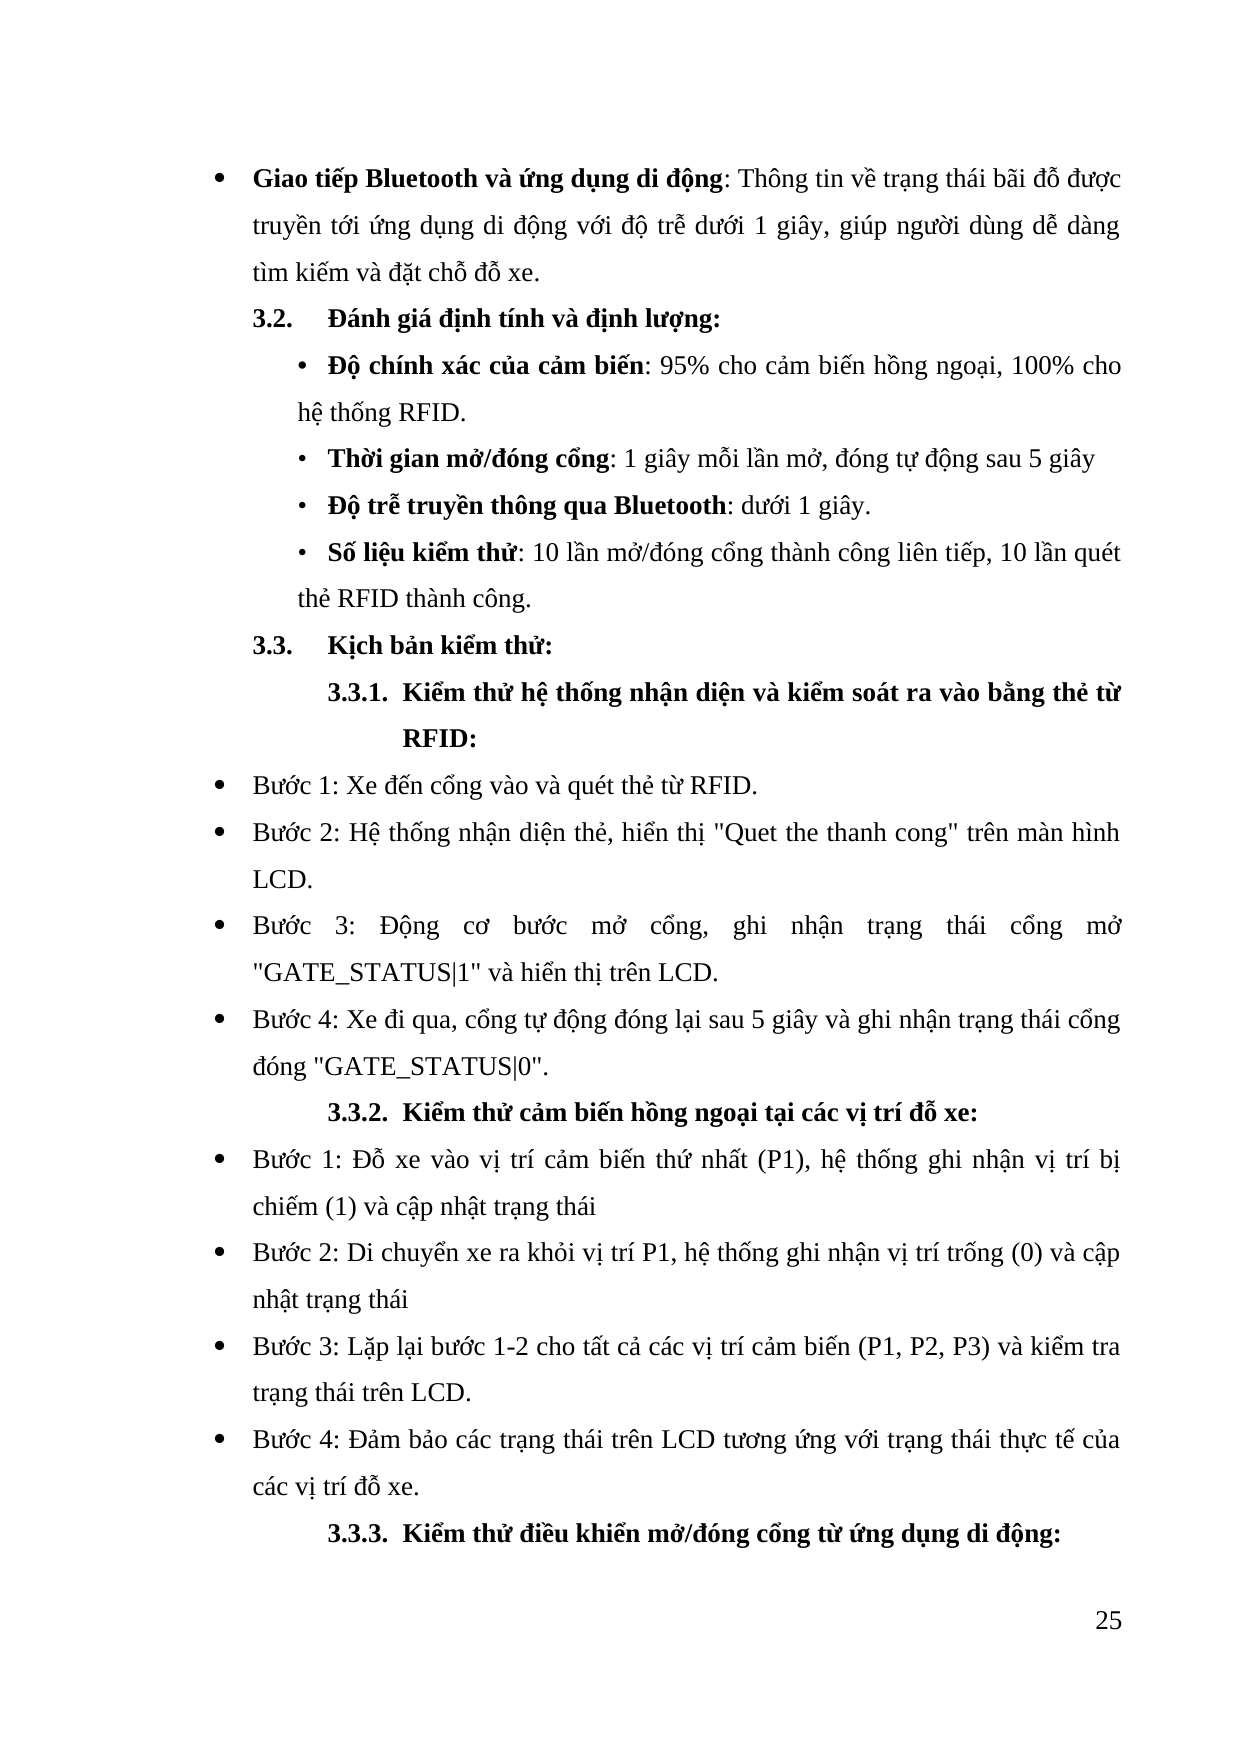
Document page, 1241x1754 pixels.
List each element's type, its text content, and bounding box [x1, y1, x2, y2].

list • Số liệu kiểm thử: 10 lần mở/đóng cổng thành công liên tiếp, 10 lần quét thẻ RFID thành công. [297, 536, 1122, 613]
list • Thời gian mở/đóng cổng: 1 giây mỗi lần mở, đóng tự động sau 5 giây [297, 442, 1122, 473]
list Kiểm thử cảm biến hồng ngoại tại các vị trí đỗ xe: [327, 1096, 1122, 1127]
list Kịch bản kiểm thử: [252, 629, 1122, 660]
list Bước 3: Lặp lại bước 1-2 cho tất cả các vị trí cảm biến (P1, P2, P3) và kiểm tra trạng thái trên LCD. [215, 1330, 1122, 1408]
list Kiểm thử điều khiển mở/đóng cổng từ ứng dụng di động: [327, 1517, 1122, 1548]
list • Độ trễ truyền thông qua Bluetooth: dưới 1 giây. [297, 489, 1122, 520]
list Bước 1: Xe đến cổng vào và quét thẻ từ RFID. [215, 769, 1122, 800]
list Bước 1: Đỗ xe vào vị trí cảm biến thứ nhất (P1), hệ thống ghi nhận vị trí bị chiếm (1) và cập nhật trạng thái [215, 1143, 1122, 1221]
list Bước 2: Hệ thống nhận diện thẻ, hiển thị "Quet the thanh cong" trên màn hình LCD. [215, 816, 1122, 894]
list Bước 4: Đảm bảo các trạng thái trên LCD tương ứng với trạng thái thực tế của các vị trí đỗ xe. [215, 1423, 1122, 1501]
list Bước 3: Động cơ bước mở cổng, ghi nhận trạng thái cổng mở "GATE_STATUS|1" và hiển thị trên LCD. [215, 909, 1122, 987]
list Kiểm thử hệ thống nhận diện và kiểm soát ra vào bằng thẻ từ RFID: [327, 676, 1122, 753]
list Đánh giá định tính và định lượng: [252, 302, 1122, 333]
list Bước 4: Xe đi qua, cổng tự động đóng lại sau 5 giây và ghi nhận trạng thái cổng đóng "GATE_STATUS|0". [215, 1003, 1122, 1081]
list • Độ chính xác của cảm biến: 95% cho cảm biến hồng ngoại, 100% cho hệ thống RFID. [297, 349, 1122, 427]
list Giao tiếp Bluetooth và ứng dụng di động: Thông tin về trạng thái bãi đỗ được truyền tới ứng dụng di động với độ trễ dưới 1 giây, giúp người dùng dễ dàng tìm kiếm và đặt chỗ đỗ xe. [215, 162, 1122, 287]
list Bước 2: Di chuyển xe ra khỏi vị trí P1, hệ thống ghi nhận vị trí trống (0) và cập nhật trạng thái [215, 1236, 1122, 1314]
